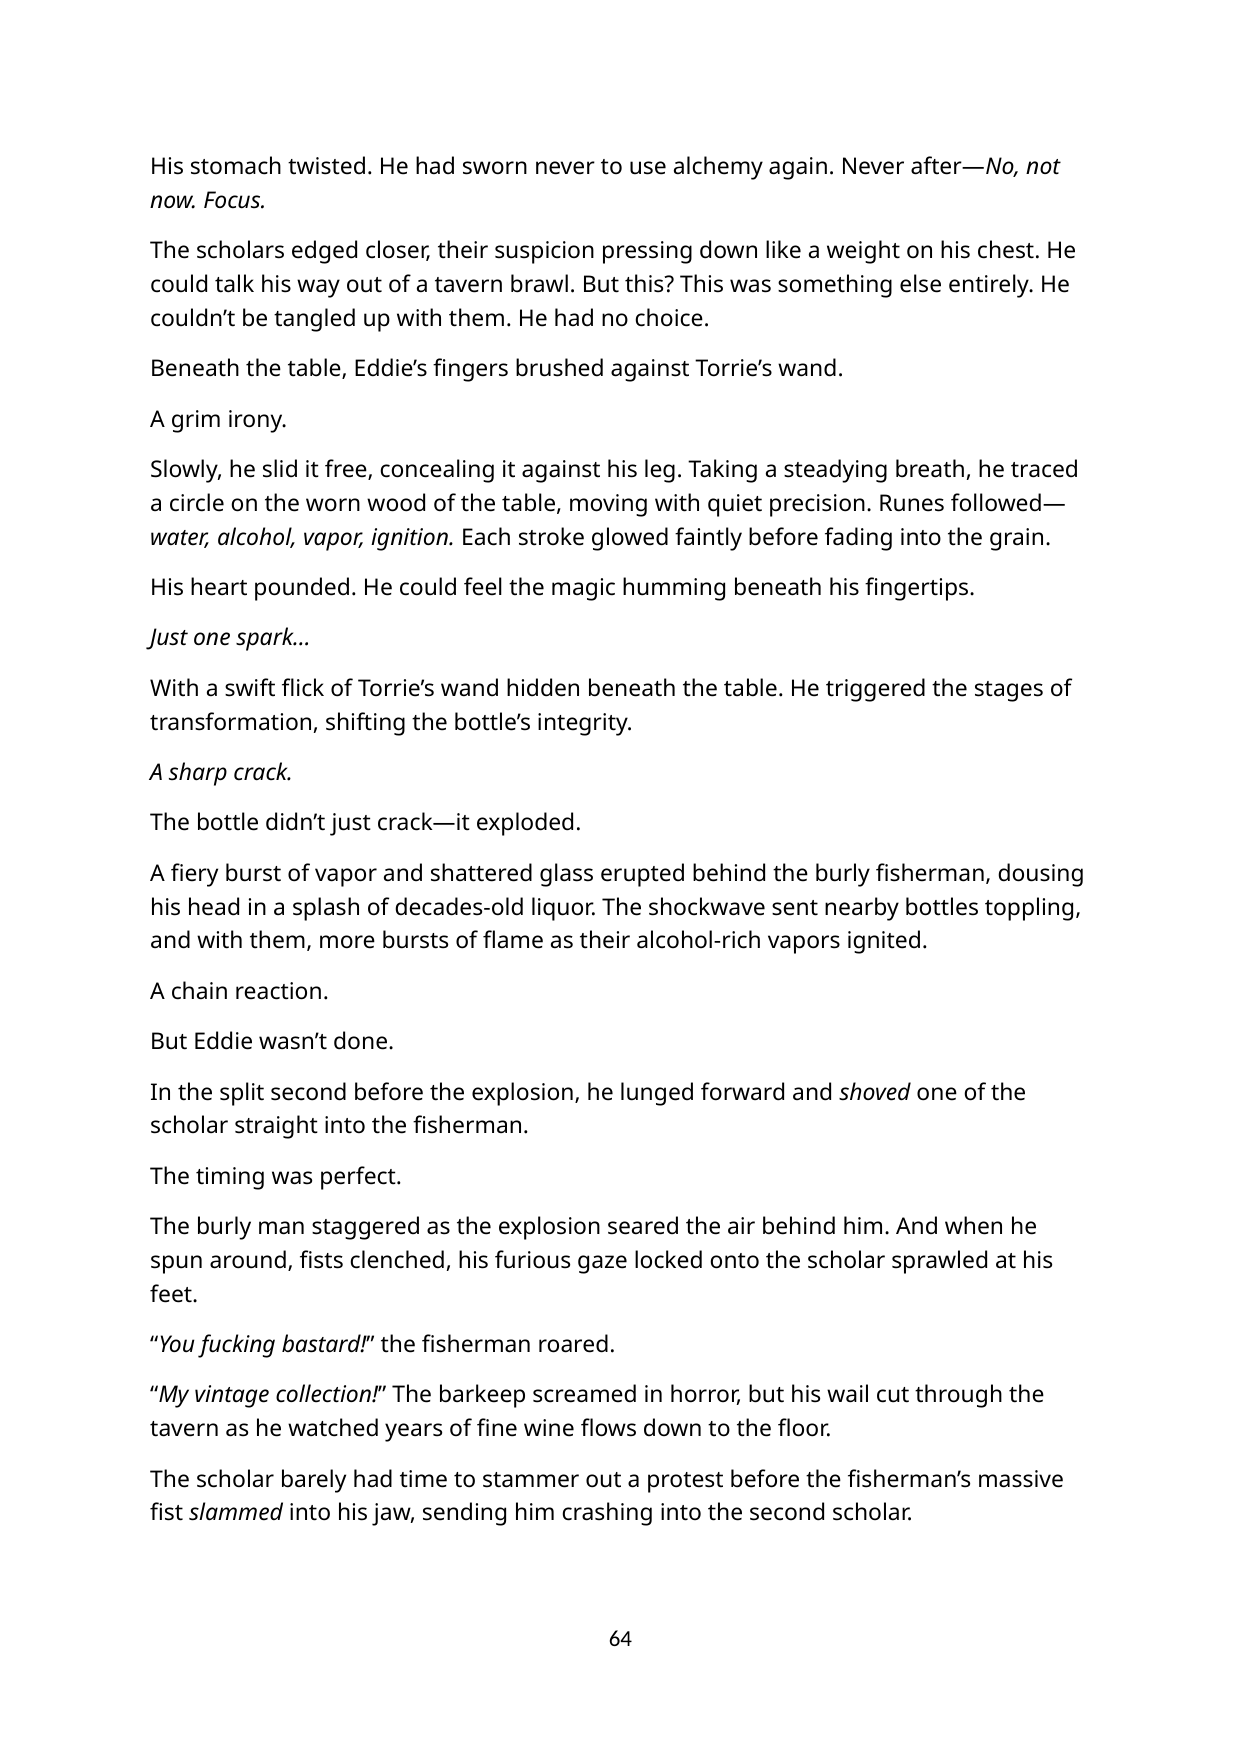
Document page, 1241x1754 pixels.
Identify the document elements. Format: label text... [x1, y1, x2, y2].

text “My vintage collection!” The barkeep screamed in horror, but his wail cut through the tavern as he watched years of fine wine flows down to the floor. [150, 1378, 1090, 1443]
text “You fucking bastard!” the fisherman roared. [150, 1328, 1090, 1359]
text With a swift flick of Torrie’s wand hidden beneath the table. He triggered the stages of transformation, shifting the bottle’s integrity. [150, 672, 1090, 737]
text A fiery burst of vapor and shattered glass erupted behind the burly fisherman, dousing his head in a splash of decades-old liquor. The shockwave sent nearby bottles toppling, and with them, more bursts of flame as their alcohol-rich vapors ignited. [150, 857, 1090, 955]
text Just one spark… [150, 621, 1090, 652]
text In the split second before the explosion, he lunged forward and shoved one of the scholar straight into the fisherman. [150, 1075, 1090, 1140]
text A grim irony. [150, 402, 1090, 434]
text His stomach twisted. He had sworn never to use alchemy again. Never after—No, not now. Focus. [150, 150, 1090, 215]
text Slowly, he slid it free, concealing it against his leg. Taking a steadying breath, he traced a circle on the worn wood of the table, moving with quiet precision. Runes followed—water, alcohol, vapor, ignition. Each stroke glowed faintly before fading into the grain. [150, 453, 1090, 552]
text A sharp crack. [150, 756, 1090, 787]
text The timing was perfect. [150, 1159, 1090, 1191]
text The bottle didn’t just crack—it exploded. [150, 806, 1090, 837]
text The scholars edged closer, their suspicion pressing down like a weight on his chest. He could talk his way out of a tavern brawl. But this? This was something else entirely. He couldn’t be tangled up with them. He had no choice. [150, 234, 1090, 333]
text Beneath the table, Eddie’s fingers brushed against Torrie’s wand. [150, 352, 1090, 383]
text A chain reaction. [150, 974, 1090, 1006]
text His heart pounded. He could feel the magic humming beneath his fingertips. [150, 571, 1090, 602]
text The scholar barely had time to stammer out a protest before the fisherman’s massive fist slammed into his jaw, sending him crashing into the second scholar. [150, 1462, 1090, 1527]
text The burly man staggered as the explosion seared the air behind him. And when he spun around, fists clenched, his furious gaze locked onto the scholar sprawled at his feet. [150, 1210, 1090, 1309]
text But Eddie wasn’t done. [150, 1025, 1090, 1056]
